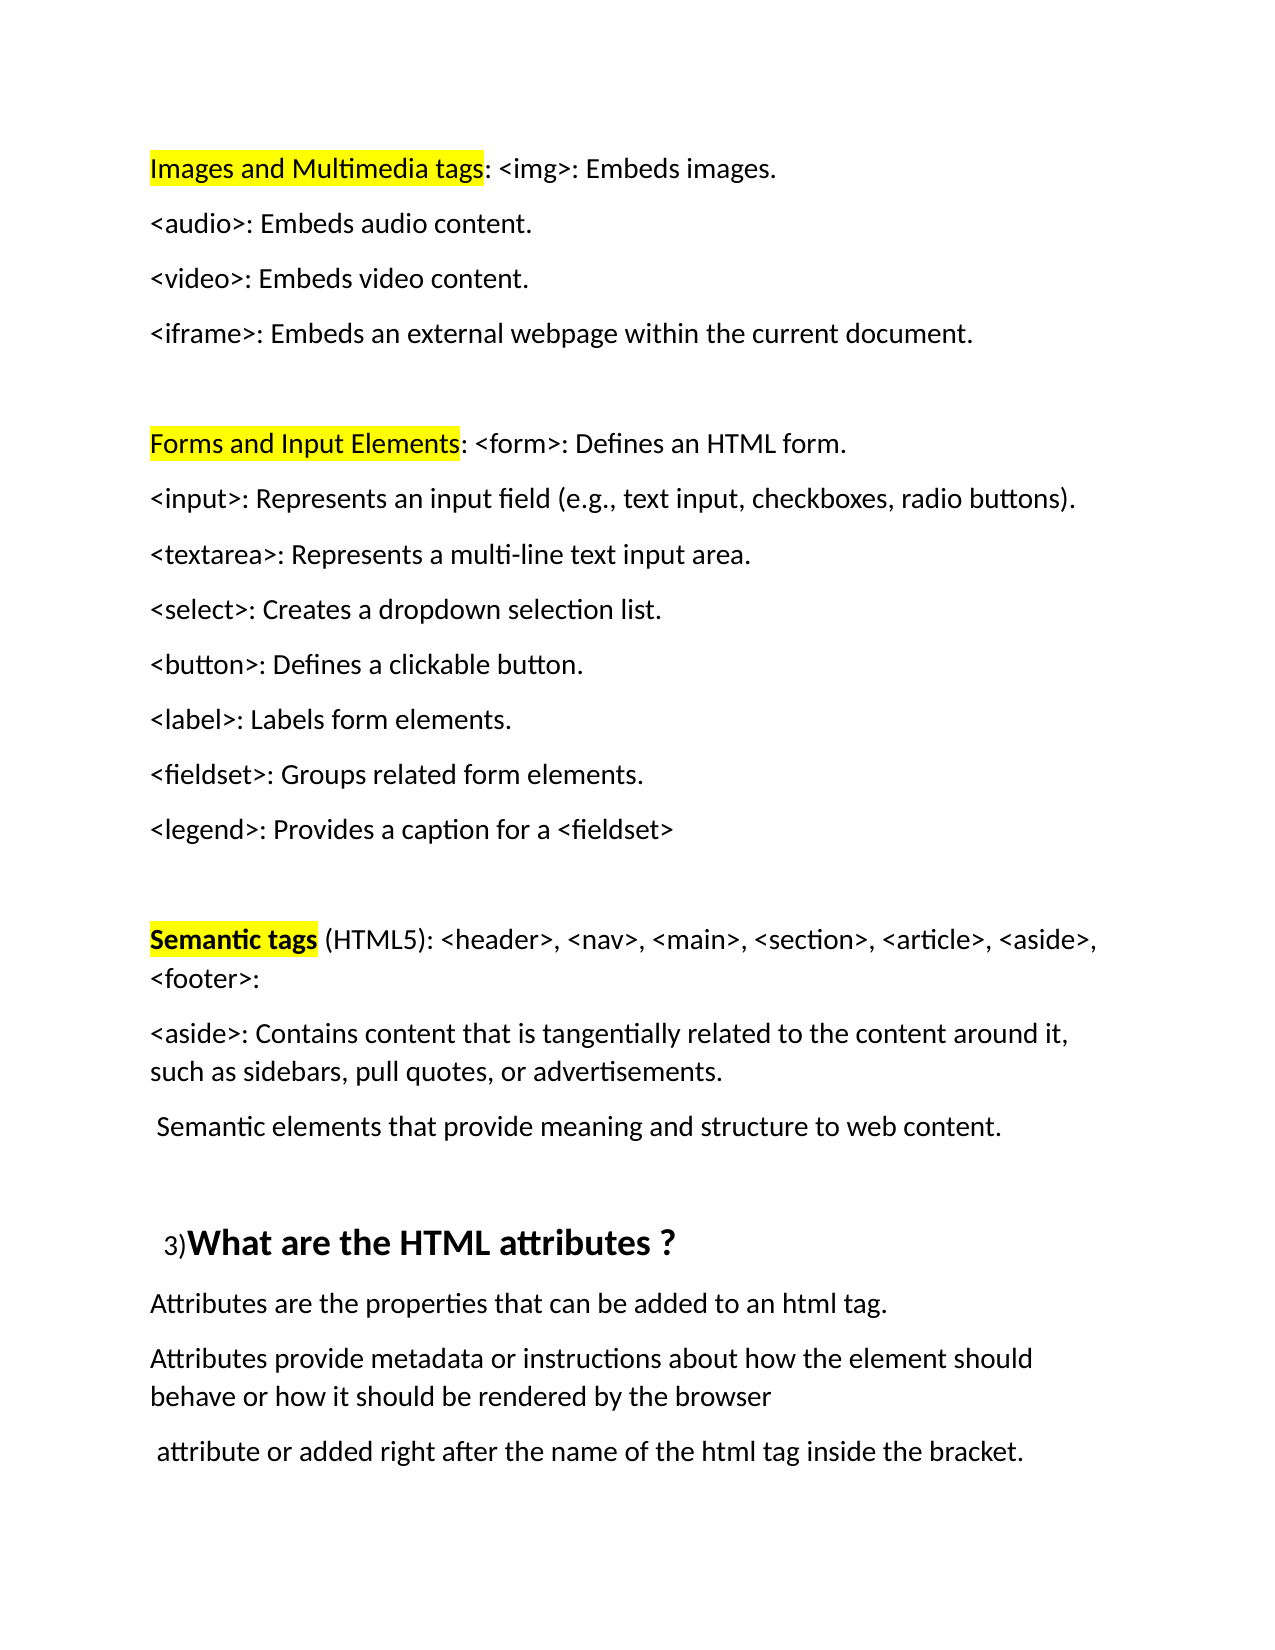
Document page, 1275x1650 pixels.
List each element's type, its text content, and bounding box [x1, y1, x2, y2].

text Attributes provide metadata or instructions about how the element should behave or how it should be rendered by the browser [150, 1340, 1125, 1414]
text <iframe>: Embeds an external webpage within the current document. [150, 315, 1125, 351]
text <textarea>: Represents a multi-line text input area. [150, 536, 1125, 571]
text 3)What are the HTML attributes ? [150, 1219, 1125, 1264]
text attribute or added right after the name of the html tag inside the bracket. [150, 1433, 1125, 1469]
text Images and Multimedia tags: <img>: Embeds images. [484, 150, 1125, 186]
text <fieldset>: Groups related form elements. [150, 756, 1125, 792]
text <legend>: Provides a caption for a <fieldset> [150, 811, 1125, 847]
text Attributes are the properties that can be added to an html tag. [150, 1285, 1125, 1321]
text <aside>: Contains content that is tangentially related to the content around it, such as sidebars, pull quotes, or advertisements. [150, 1015, 1125, 1089]
text Semantic elements that provide meaning and structure to web content. [150, 1108, 1125, 1144]
text <input>: Represents an input field (e.g., text input, checkboxes, radio buttons). [150, 481, 1125, 516]
text Semantic tags (HTML5): <header>, <nav>, <main>, <section>, <article>, <aside>, <footer>: [150, 921, 1125, 996]
text <video>: Embeds video content. [150, 260, 1125, 296]
text <select>: Creates a dropdown selection list. [150, 591, 1125, 626]
text <button>: Defines a clickable button. [150, 646, 1125, 682]
text <audio>: Embeds audio content. [150, 205, 1125, 241]
text <label>: Labels form elements. [150, 701, 1125, 737]
text Forms and Input Elements: <form>: Defines an HTML form. [460, 426, 1125, 461]
